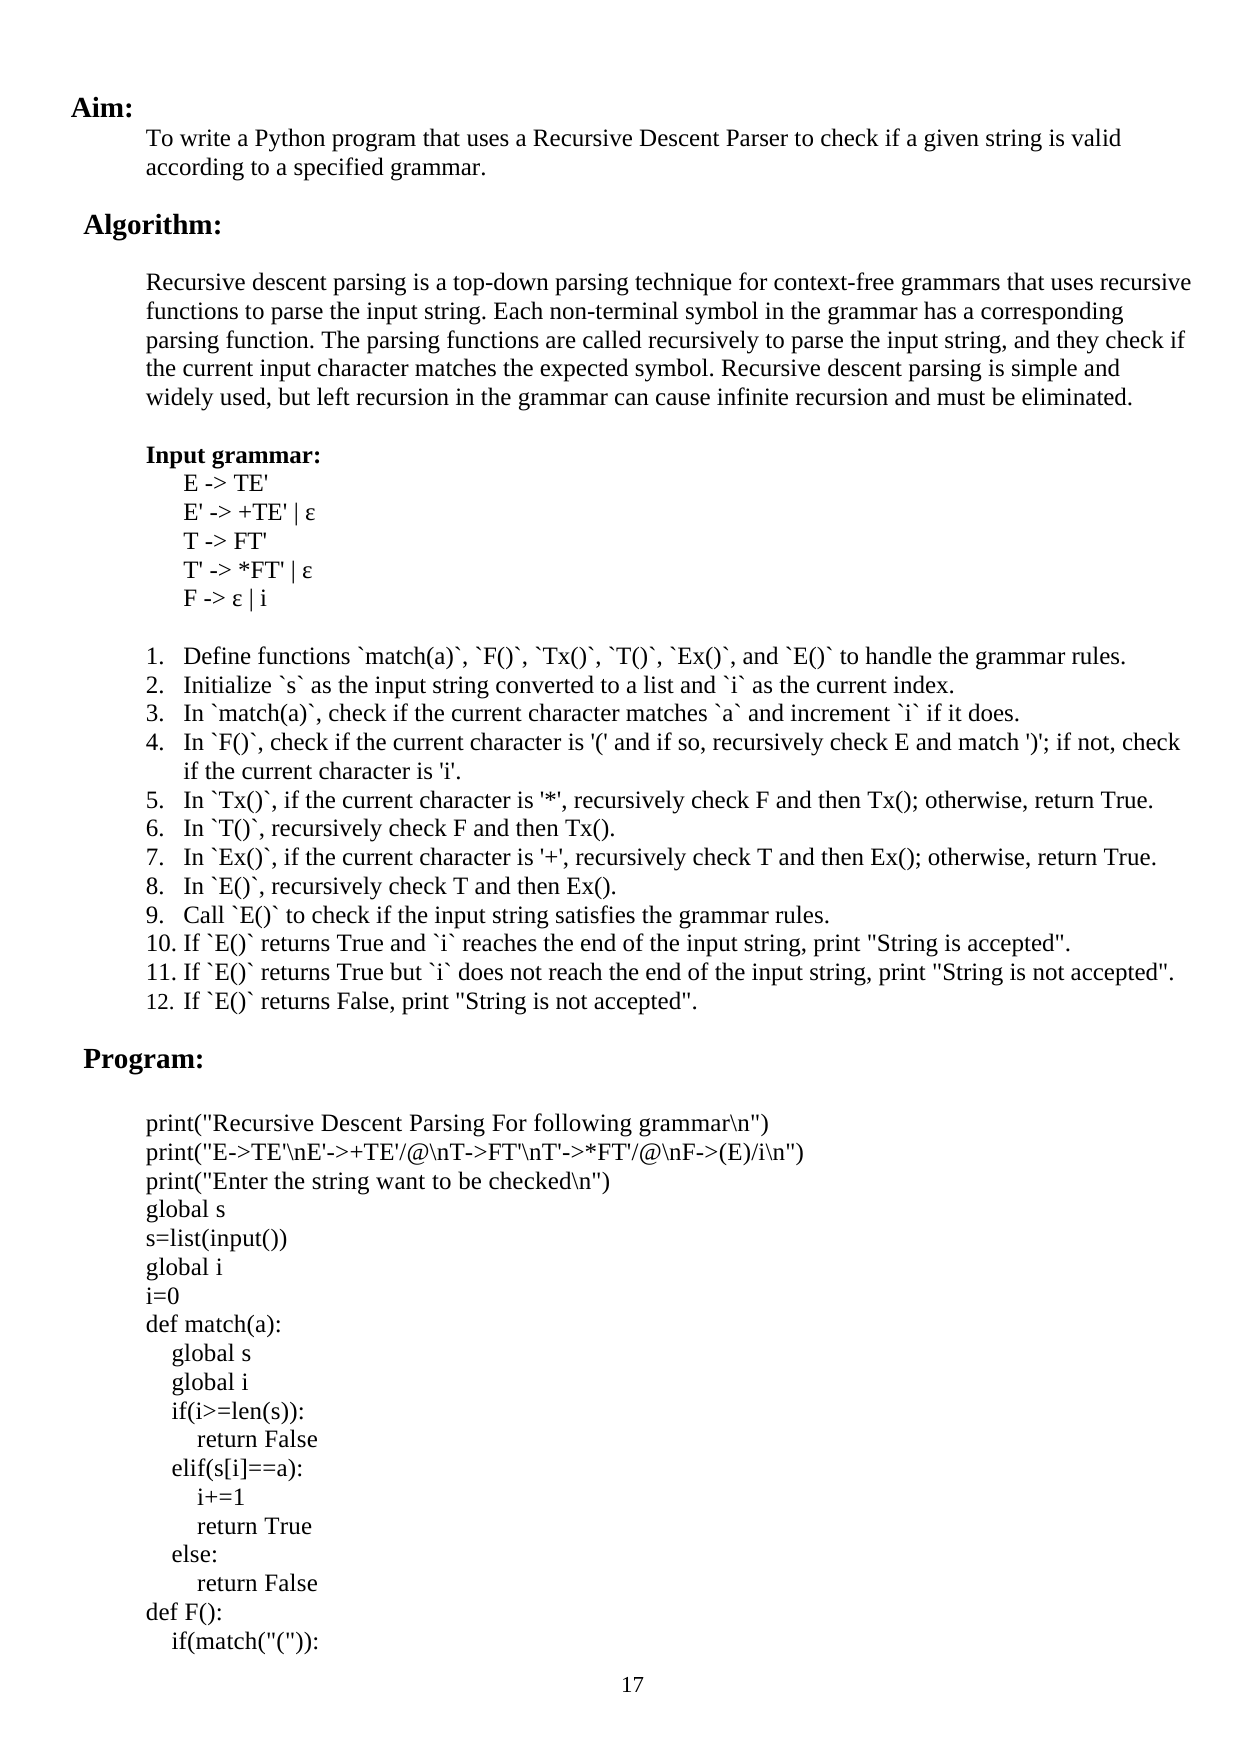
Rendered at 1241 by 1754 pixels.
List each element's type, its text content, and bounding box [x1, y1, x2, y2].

subtitle Program: [83, 1041, 1194, 1075]
list In `E()`, recursively check T and then Ex(). [146, 871, 1194, 900]
text global i [146, 1252, 1194, 1281]
list Initialize `s` as the input string converted to a list and `i` as the current index. [146, 670, 1194, 698]
text print("E->TE'\nE'->+TE'/@\nT->FT'\nT'->*FT'/@\nF->(E)/i\n") [146, 1137, 1194, 1166]
text i+=1 [146, 1482, 1194, 1511]
list In `F()`, check if the current character is '(' and if so, recursively check E and match ')'; if not, check if the current character is 'i'. [146, 727, 1194, 785]
subtitle Aim: [71, 90, 1194, 123]
text global s [146, 1194, 1194, 1223]
list In `Tx()`, if the current character is '*', recursively check F and then Tx(); otherwise, return True. [146, 785, 1194, 813]
text i=0 [146, 1281, 1194, 1309]
text Recursive descent parsing is a top-down parsing technique for context-free grammars that uses recursive functions to parse the input string. Each non-terminal symbol in the grammar has a corresponding parsing function. The parsing functions are called recursively to parse the input string, and they check if the current input character matches the expected symbol. Recursive descent parsing is simple and widely used, but left recursion in the grammar can cause infinite recursion and must be eliminated. [146, 267, 1194, 411]
list In `T()`, recursively check F and then Tx(). [146, 813, 1194, 842]
list In `Ex()`, if the current character is '+', recursively check T and then Ex(); otherwise, return True. [146, 842, 1194, 871]
list If `E()` returns False, print "String is not accepted". [146, 986, 1194, 1015]
text F -> ε | i [183, 583, 1194, 612]
list In `match(a)`, check if the current character matches `a` and increment `i` if it does. [146, 698, 1194, 727]
text def F(): [146, 1597, 1194, 1626]
text T -> FT' [183, 526, 1194, 555]
text print("Enter the string want to be checked\n") [146, 1166, 1194, 1194]
text if(match("(")): [146, 1626, 1194, 1654]
text E' -> +TE' | ε [183, 497, 1194, 526]
text Input grammar: [146, 440, 1194, 468]
text return True [146, 1511, 1194, 1539]
text To write a Python program that uses a Recursive Descent Parser to check if a given string is valid according to a specified grammar. [146, 123, 1194, 181]
text T' -> *FT' | ε [183, 555, 1194, 583]
text if(i>=len(s)): [146, 1396, 1194, 1424]
subtitle Algorithm: [83, 207, 1194, 241]
list Call `E()` to check if the input string satisfies the grammar rules. [146, 900, 1194, 928]
list If `E()` returns True and `i` reaches the end of the input string, print "String is accepted". [146, 928, 1194, 957]
list If `E()` returns True but `i` does not reach the end of the input string, print "String is not accepted". [146, 957, 1194, 986]
text global i [146, 1367, 1194, 1396]
text return False [146, 1424, 1194, 1453]
text global s [146, 1338, 1194, 1367]
text def match(a): [146, 1309, 1194, 1338]
text else: [146, 1539, 1194, 1568]
text elif(s[i]==a): [146, 1453, 1194, 1482]
text return False [146, 1568, 1194, 1597]
text s=list(input()) [146, 1223, 1194, 1252]
text E -> TE' [183, 468, 1194, 497]
list Define functions `match(a)`, `F()`, `Tx()`, `T()`, `Ex()`, and `E()` to handle the grammar rules. [146, 641, 1194, 670]
text print("Recursive Descent Parsing For following grammar\n") [146, 1108, 1194, 1137]
